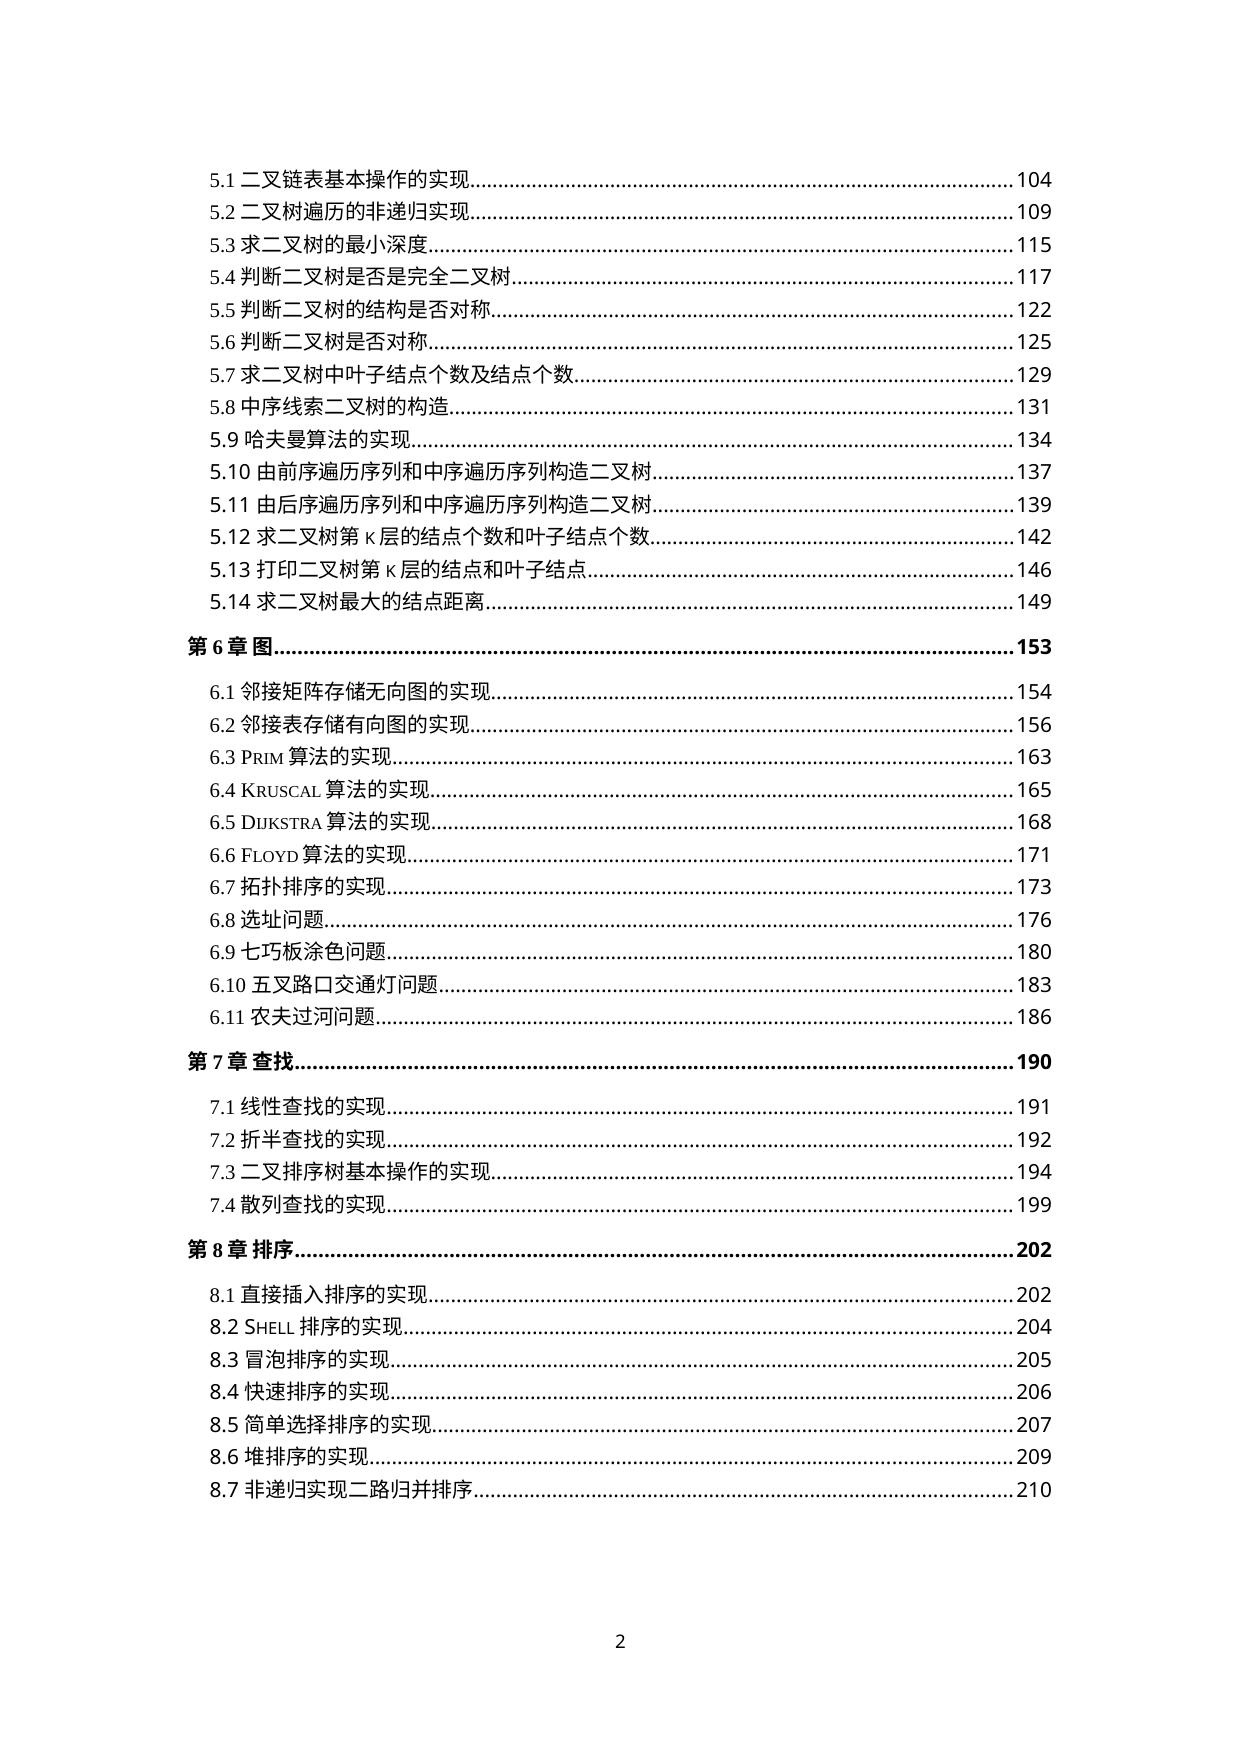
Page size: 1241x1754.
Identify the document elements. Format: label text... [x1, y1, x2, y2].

text 第6章 图 153 [187, 629, 1053, 662]
text 7.1 线性查找的实现 191 [209, 1089, 1053, 1122]
text 6.10 五叉路口交通灯问题 183 [209, 967, 1053, 999]
text 5.13 打印二叉树第k层的结点和叶子结点 146 [209, 552, 1053, 584]
text 5.11 由后序遍历序列和中序遍历序列构造二叉树 139 [209, 487, 1053, 519]
text 5.10 由前序遍历序列和中序遍历序列构造二叉树 137 [209, 454, 1053, 487]
text 6.4 Kruscal算法的实现 165 [209, 772, 1053, 804]
text 第8章 排序 202 [187, 1232, 1053, 1264]
text 5.2 二叉树遍历的非递归实现 109 [209, 194, 1053, 227]
text 6.2 邻接表存储有向图的实现 156 [209, 707, 1053, 739]
text 5.9 哈夫曼算法的实现 134 [209, 422, 1053, 454]
text 5.8 中序线索二叉树的构造 131 [209, 389, 1053, 422]
text 6.5 Dijkstra算法的实现 168 [209, 804, 1053, 837]
text 6.7 拓扑排序的实现 173 [209, 869, 1053, 902]
text 第7章 查找 190 [187, 1044, 1053, 1077]
text 5.4 判断二叉树是否是完全二叉树 117 [209, 259, 1053, 292]
text 6.8 选址问题 176 [209, 902, 1053, 934]
text 5.6 判断二叉树是否对称 125 [209, 324, 1053, 357]
text 5.14 求二叉树最大的结点距离 149 [209, 584, 1053, 617]
text 8.3 冒泡排序的实现 205 [209, 1342, 1053, 1374]
text 8.4 快速排序的实现 206 [209, 1374, 1053, 1407]
text 8.5 简单选择排序的实现 207 [209, 1407, 1053, 1439]
text 6.1 邻接矩阵存储无向图的实现 154 [209, 674, 1053, 707]
text 6.6 Floyd算法的实现 171 [209, 837, 1053, 869]
text 8.7 非递归实现二路归并排序 210 [209, 1472, 1053, 1504]
text 5.12 求二叉树第k层的结点个数和叶子结点个数 142 [209, 519, 1053, 552]
text 5.5 判断二叉树的结构是否对称 122 [209, 292, 1053, 324]
text 5.1 二叉链表基本操作的实现 104 [209, 162, 1053, 194]
text 6.3 Prim算法的实现 163 [209, 739, 1053, 772]
text 5.7 求二叉树中叶子结点个数及结点个数 129 [209, 357, 1053, 389]
text 8.1 直接插入排序的实现 202 [209, 1277, 1053, 1309]
text 6.11 农夫过河问题 186 [209, 999, 1053, 1032]
text 5.3 求二叉树的最小深度 115 [209, 227, 1053, 259]
text 8.6 堆排序的实现 209 [209, 1439, 1053, 1472]
text 7.4 散列查找的实现 199 [209, 1187, 1053, 1219]
text 6.9 七巧板涂色问题 180 [209, 934, 1053, 967]
text 8.2 Shell排序的实现 204 [209, 1309, 1053, 1342]
text 7.3 二叉排序树基本操作的实现 194 [209, 1154, 1053, 1187]
text 7.2 折半查找的实现 192 [209, 1122, 1053, 1154]
